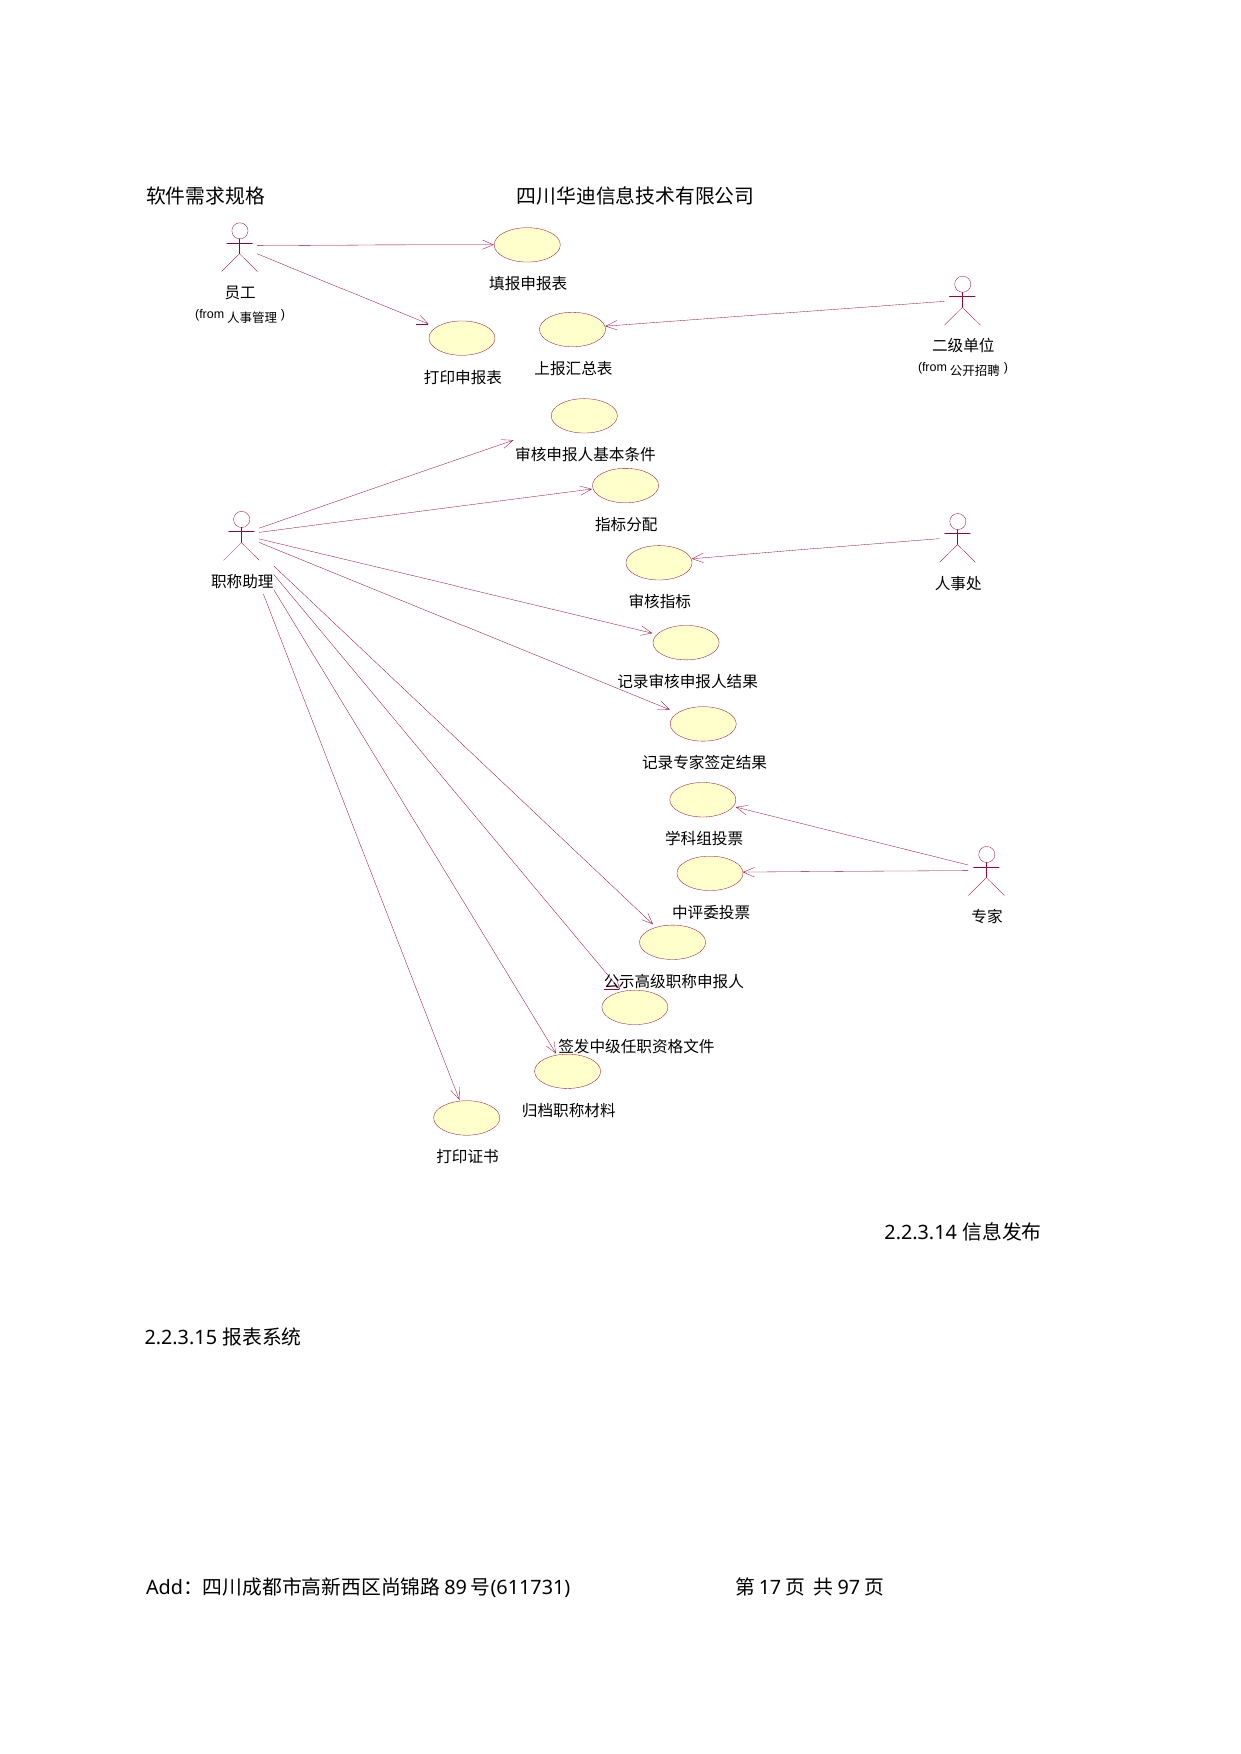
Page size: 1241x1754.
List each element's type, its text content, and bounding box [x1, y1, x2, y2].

text 2.2.3.15 报表系统 [144, 1321, 1093, 1350]
text 2.2.3.14 信息发布 [145, 1216, 1041, 1245]
